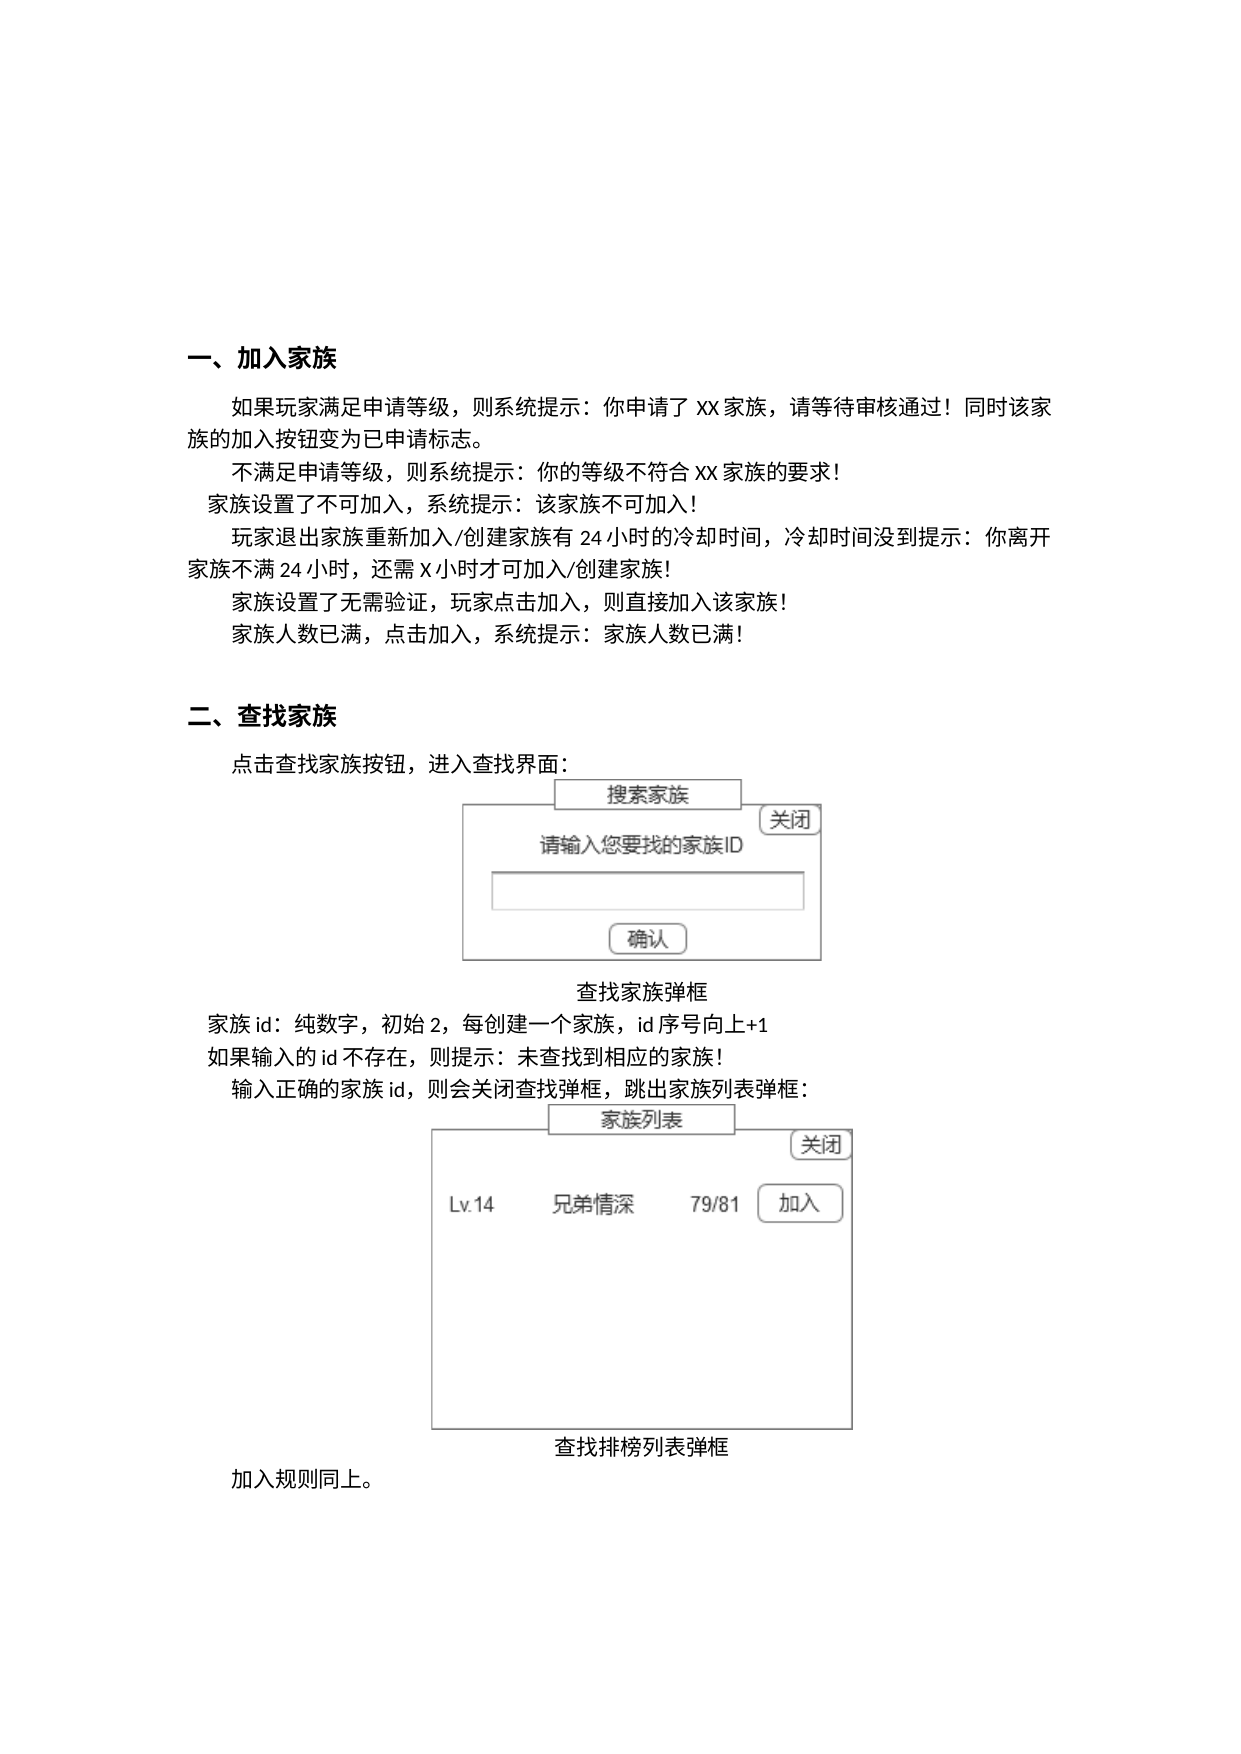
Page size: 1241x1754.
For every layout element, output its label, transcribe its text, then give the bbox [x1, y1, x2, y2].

list 家族id：纯数字，初始2，每创建一个家族，id序号向上+1 [187, 1007, 1053, 1039]
list 不满足申请等级，则系统提示：你的等级不符合XX家族的要求！ [187, 454, 1053, 487]
list 加入家族 [187, 324, 1053, 389]
list 如果玩家满足申请等级，则系统提示：你申请了XX家族，请等待审核通过！同时该家族的加入按钮变为已申请标志。 [187, 389, 1053, 454]
list 输入正确的家族id，则会关闭查找弹框，跳出家族列表弹框： [187, 1072, 1053, 1104]
list 加入规则同上。 [187, 1462, 1053, 1494]
list 如果输入的id不存在，则提示：未查找到相应的家族！ [187, 1039, 1053, 1072]
list 家族设置了不可加入，系统提示：该家族不可加入！ [187, 487, 1053, 519]
list 点击查找家族按钮，进入查找界面： [187, 747, 1053, 779]
list 查找家族弹框 [187, 974, 1053, 1007]
picture [462, 779, 822, 961]
list 家族设置了无需验证，玩家点击加入，则直接加入该家族！ [187, 584, 1053, 617]
list 查找排榜列表弹框 [187, 1429, 1053, 1462]
list 玩家退出家族重新加入/创建家族有24小时的冷却时间，冷却时间没到提示：你离开家族不满24小时，还需X小时才可加入/创建家族！ [187, 519, 1053, 584]
list 家族人数已满，点击加入，系统提示：家族人数已满！ [187, 617, 1053, 649]
picture [431, 1104, 853, 1430]
list 查找家族 [187, 682, 1053, 747]
